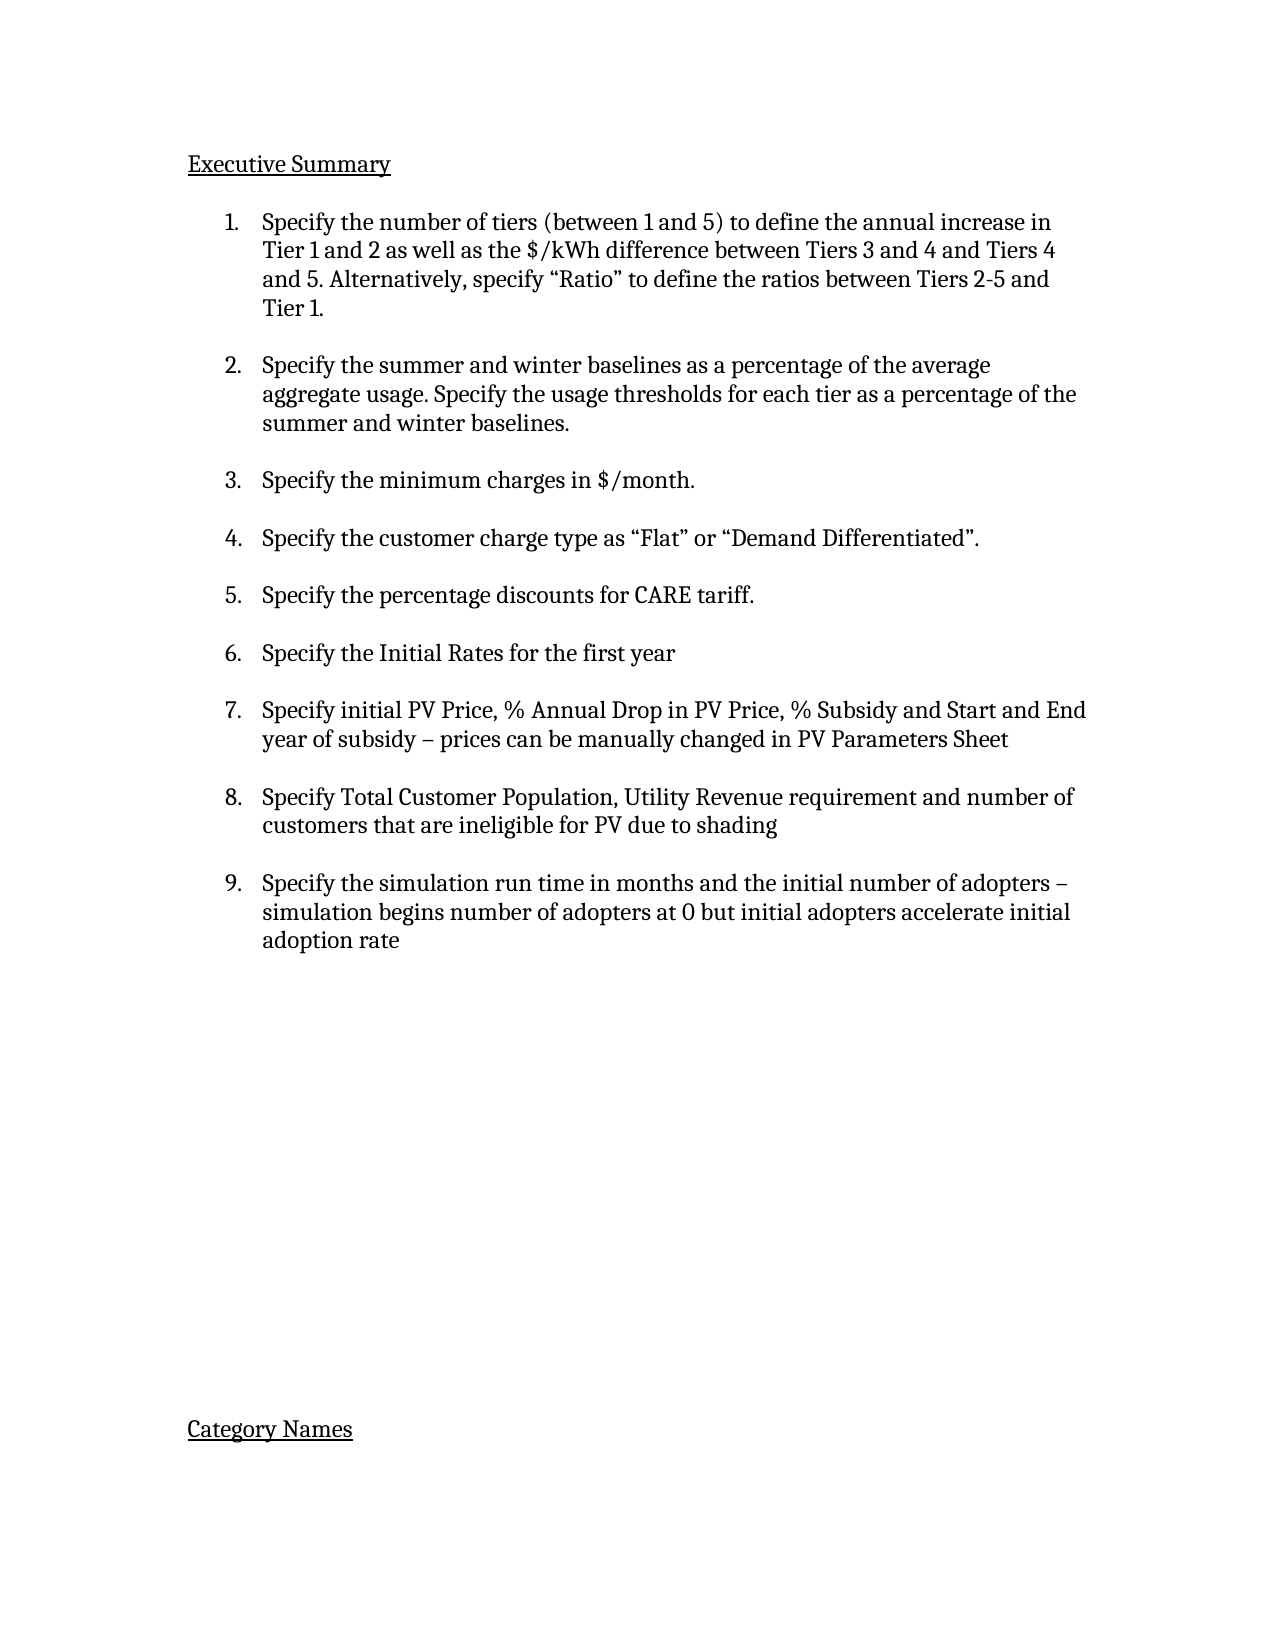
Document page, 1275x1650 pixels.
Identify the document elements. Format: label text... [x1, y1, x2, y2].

text Category Names [187, 1415, 1087, 1444]
list Specify Total Customer Population, Utility Revenue requirement and number of customers that are ineligible for PV due to shading [225, 782, 1087, 840]
list Specify the simulation run time in months and the initial number of adopters – simulation begins number of adopters at 0 but initial adopters accelerate initial adoption rate [225, 869, 1087, 955]
list Specify initial PV Price, % Annual Drop in PV Price, % Subsidy and Start and End year of subsidy – prices can be manually changed in PV Parameters Sheet [225, 696, 1087, 754]
text Executive Summary [187, 150, 1087, 179]
list Specify the customer charge type as “Flat” or “Demand Differentiated”. [225, 524, 1087, 552]
list Specify the percentage discounts for CARE tariff. [225, 581, 1087, 610]
list Specify the minimum charges in $/month. [225, 466, 1087, 495]
list Specify the summer and winter baselines as a percentage of the average aggregate usage. Specify the usage thresholds for each tier as a percentage of the summer and winter baselines. [225, 351, 1087, 437]
list Specify the Initial Rates for the first year [225, 639, 1087, 667]
list Specify the number of tiers (between 1 and 5) to define the annual increase in Tier 1 and 2 as well as the $/kWh difference between Tiers 3 and 4 and Tiers 4 and 5. Alternatively, specify “Ratio” to define the ratios between Tiers 2-5 and Tier 1. [225, 207, 1087, 322]
